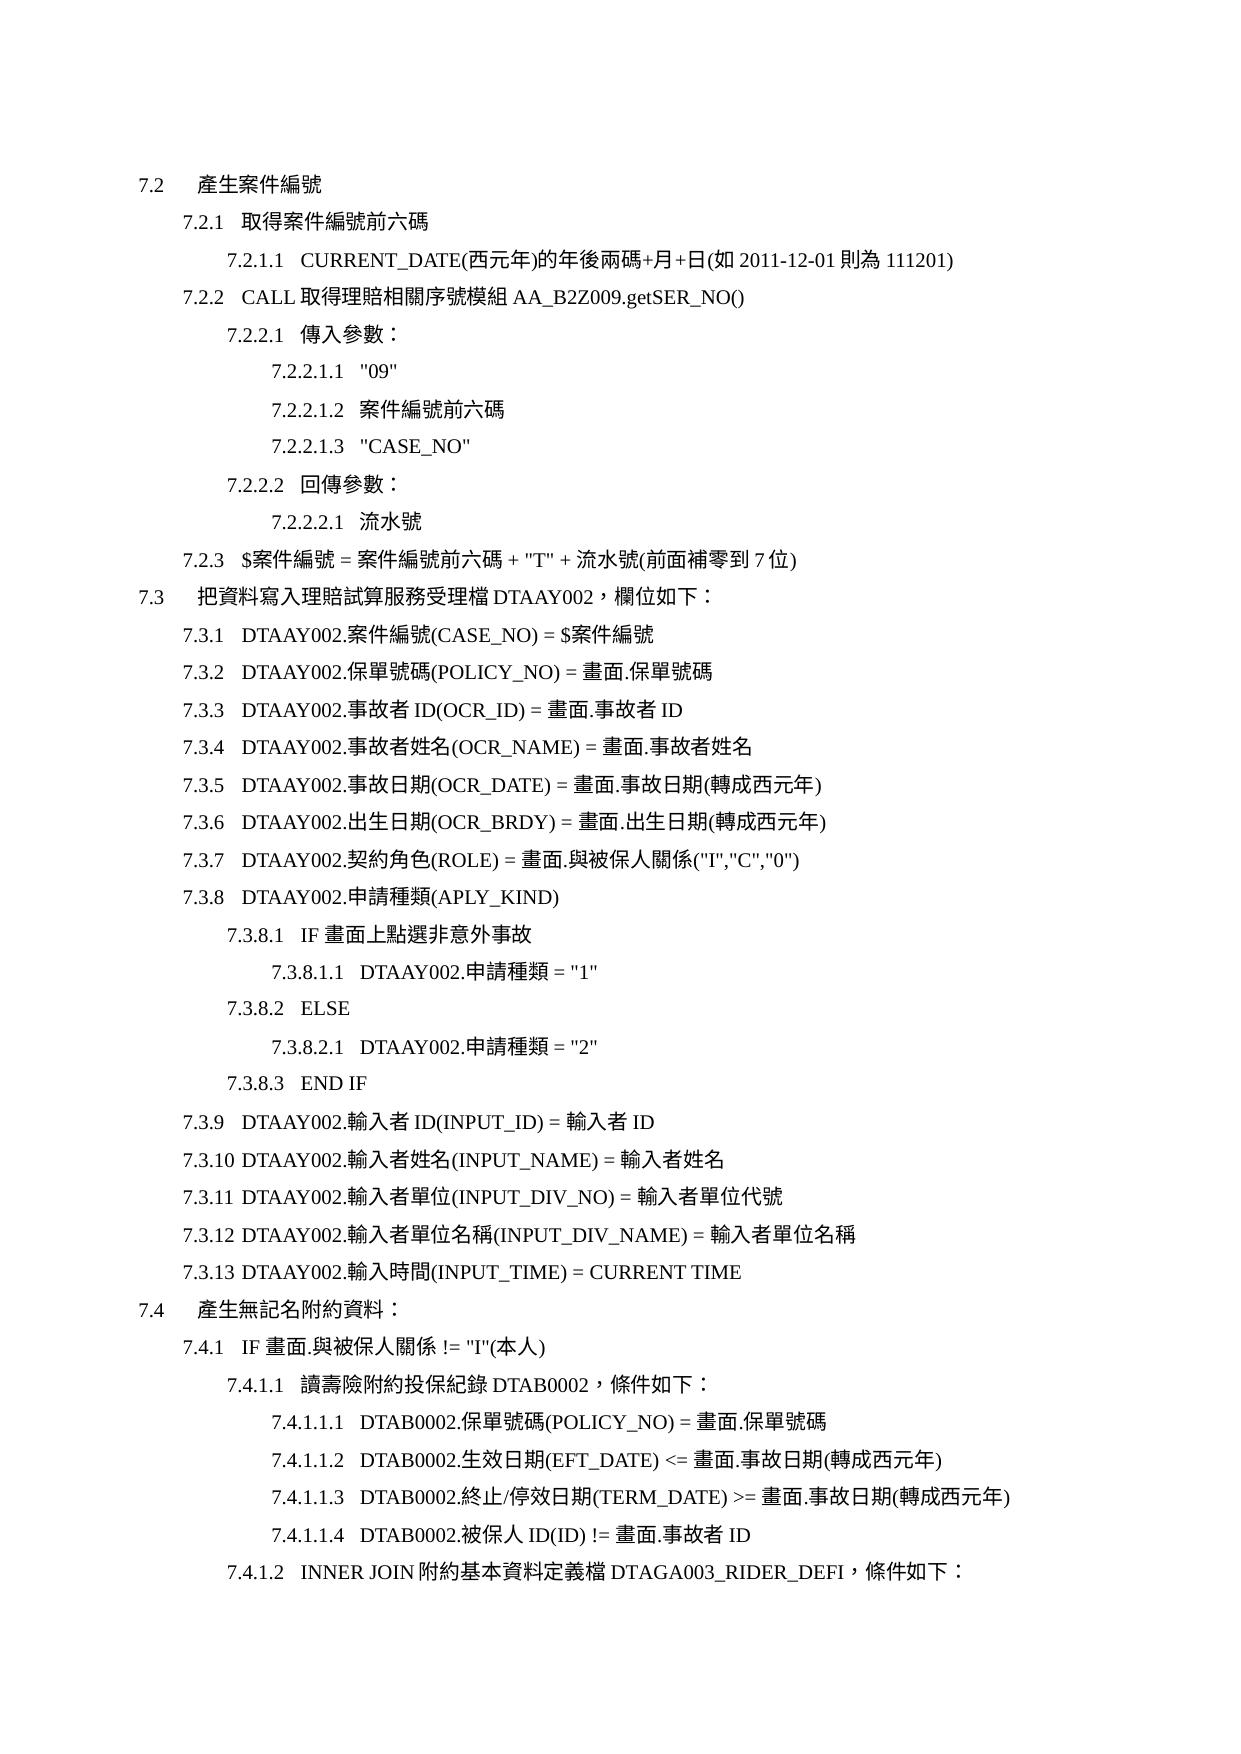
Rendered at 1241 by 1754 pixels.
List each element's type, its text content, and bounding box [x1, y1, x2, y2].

list 產生案件編號 [138, 164, 1181, 202]
list DTAB0002.生效日期(EFT_DATE) <= 畫面.事故日期(轉成西元年) [271, 1439, 1181, 1477]
list 回傳參數： [227, 464, 1181, 502]
list DTAB0002.保單號碼(POLICY_NO) = 畫面.保單號碼 [271, 1402, 1181, 1439]
list ELSE [227, 989, 1181, 1027]
list 案件編號前六碼 [271, 389, 1181, 427]
list DTAAY002.輸入時間(INPUT_TIME) = CURRENT TIME [182, 1252, 1181, 1289]
list 傳入參數： [227, 314, 1181, 352]
list DTAAY002.出生日期(OCR_BRDY) = 畫面.出生日期(轉成西元年) [182, 802, 1181, 839]
list "09" [271, 352, 1181, 389]
list 流水號 [271, 502, 1181, 539]
list DTAAY002.輸入者單位(INPUT_DIV_NO) = 輸入者單位代號 [182, 1177, 1181, 1214]
list 取得案件編號前六碼 [182, 202, 1181, 239]
list DTAAY002.申請種類 = "1" [271, 952, 1181, 989]
list DTAAY002.案件編號(CASE_NO) = $案件編號 [182, 614, 1181, 652]
list DTAAY002.事故者姓名(OCR_NAME) = 畫面.事故者姓名 [182, 727, 1181, 764]
list DTAAY002.輸入者ID(INPUT_ID) = 輸入者ID [182, 1102, 1181, 1139]
list DTAAY002.契約角色(ROLE) = 畫面.與被保人關係("I","C","0") [182, 839, 1181, 877]
list INNER JOIN附約基本資料定義檔DTAGA003_RIDER_DEFI，條件如下： [227, 1552, 1181, 1589]
list DTAAY002.事故者ID(OCR_ID) = 畫面.事故者ID [182, 689, 1181, 727]
list 產生無記名附約資料： [138, 1289, 1181, 1327]
list DTAAY002.申請種類 = "2" [271, 1027, 1181, 1064]
list DTAAY002.保單號碼(POLICY_NO) = 畫面.保單號碼 [182, 652, 1181, 689]
list 讀壽險附約投保紀錄DTAB0002，條件如下： [227, 1364, 1181, 1402]
list "CASE_NO" [271, 427, 1181, 464]
list CALL取得理賠相關序號模組AA_B2Z009.getSER_NO() [182, 277, 1181, 314]
list DTAB0002.終止/停效日期(TERM_DATE) >= 畫面.事故日期(轉成西元年) [271, 1477, 1181, 1514]
list CURRENT_DATE(西元年)的年後兩碼+月+日(如2011-12-01則為111201) [227, 239, 1181, 277]
list END IF [227, 1064, 1181, 1102]
list DTAAY002.申請種類(APLY_KIND) [182, 877, 1181, 914]
list DTAAY002.輸入者單位名稱(INPUT_DIV_NAME) = 輸入者單位名稱 [182, 1214, 1181, 1252]
list IF 畫面.與被保人關係 != "I"(本人) [182, 1327, 1181, 1364]
list DTAB0002.被保人ID(ID) != 畫面.事故者ID [271, 1514, 1181, 1552]
list IF 畫面上點選非意外事故 [227, 914, 1181, 952]
list DTAAY002.輸入者姓名(INPUT_NAME) = 輸入者姓名 [182, 1139, 1181, 1177]
list $案件編號 = 案件編號前六碼 + "T" + 流水號(前面補零到7位) [182, 539, 1181, 577]
list 把資料寫入理賠試算服務受理檔DTAAY002，欄位如下： [138, 577, 1181, 614]
list DTAAY002.事故日期(OCR_DATE) = 畫面.事故日期(轉成西元年) [182, 764, 1181, 802]
